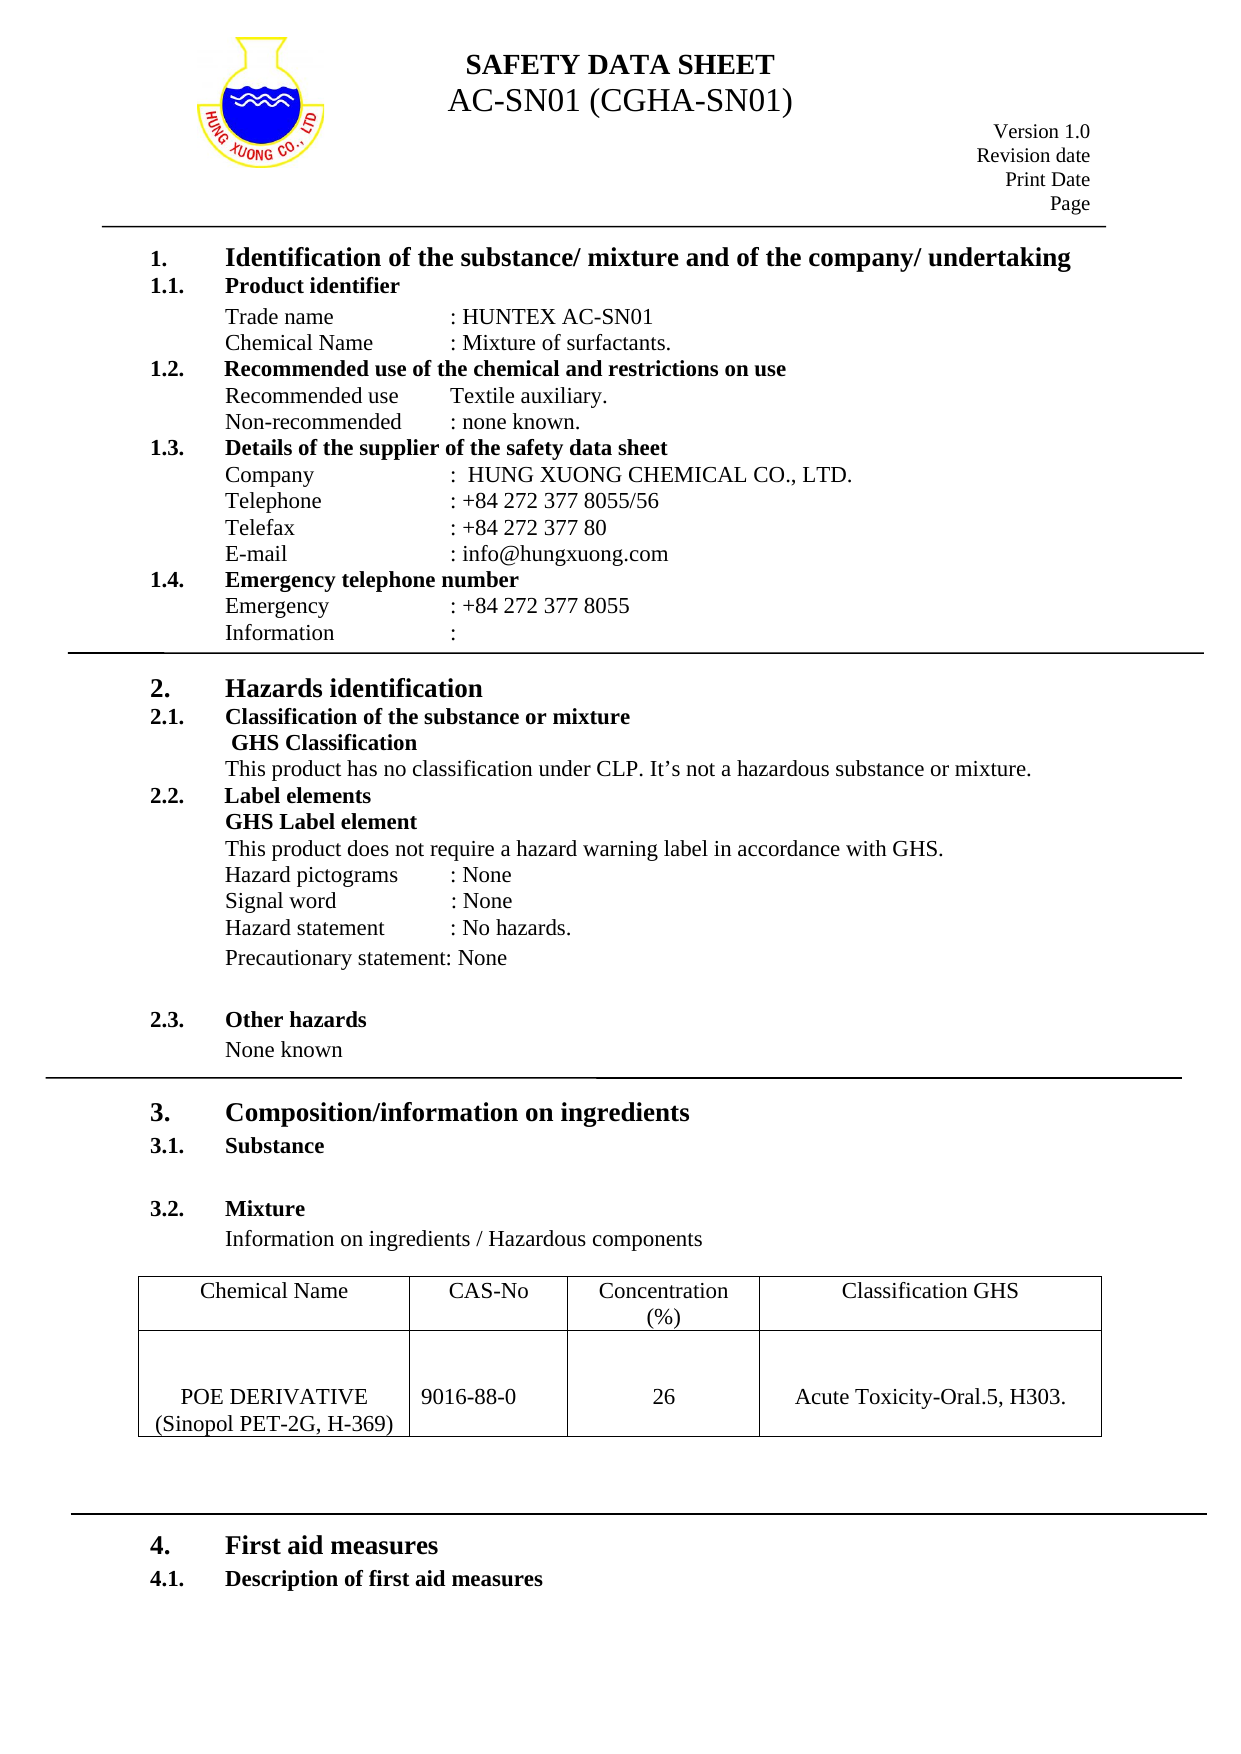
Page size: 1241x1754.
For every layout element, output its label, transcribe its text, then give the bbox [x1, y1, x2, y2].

text Company : HUNG XUONG CHEMICAL CO., LTD. [150, 461, 1090, 487]
text Non-recommended : none known. [150, 408, 1090, 434]
text 3.2. Mixture [150, 1195, 1090, 1221]
text Hazard statement : No hazards. [150, 914, 1090, 940]
text 2. Hazards identification [150, 672, 1090, 703]
table_cell Acute Toxicity-Oral.5, H303. [760, 1331, 1101, 1436]
table_cell POE DERIVATIVE (Sinopol PET-2G, H-369) [139, 1331, 409, 1436]
table_header Concentration (%) [568, 1277, 759, 1330]
text None known [150, 1036, 1090, 1062]
text Signal word : None [150, 887, 1090, 914]
text Trade name : HUNTEX AC-SN01 [150, 303, 1090, 329]
text E-mail : info@hungxuong.com [150, 540, 1090, 566]
text 2.2. Label elements [150, 782, 1090, 808]
text This product has no classification under CLP. It’s not a hazardous substance or mixture. [150, 756, 1090, 782]
text Hazard pictograms : None [150, 861, 1090, 887]
text 3.1. Substance [150, 1132, 1090, 1159]
table_header Classification GHS [760, 1277, 1101, 1330]
text 4. First aid measures [150, 1529, 1090, 1561]
text 2.3. Other hazards [150, 1006, 1090, 1032]
table_header CAS-No [410, 1277, 567, 1330]
picture [197, 37, 325, 168]
text Recommended use Textile auxiliary. [150, 382, 1090, 408]
text 1.3. Details of the supplier of the safety data sheet [150, 434, 1090, 461]
text This product does not require a hazard warning label in accordance with GHS. [150, 834, 1090, 861]
table_cell 9016-88-0 [410, 1331, 567, 1436]
text 1.4. Emergency telephone number [150, 566, 1090, 593]
text Telephone : +84 272 377 8055/56 [150, 487, 1090, 513]
table_cell 26 [568, 1331, 759, 1436]
text GHS Label element [150, 808, 1090, 834]
text 1. Identification of the substance/ mixture and of the company/ undertaking [150, 241, 1090, 272]
text Telefax : +84 272 377 80 [150, 513, 1090, 540]
text Emergency : +84 272 377 8055 [150, 593, 1090, 619]
text 4.1. Description of first aid measures [150, 1565, 1090, 1592]
text GHS Classification [150, 729, 1090, 756]
table_header Chemical Name [139, 1277, 409, 1330]
text Chemical Name : Mixture of surfactants. [150, 329, 1090, 355]
text 2.1. Classification of the substance or mixture [150, 703, 1090, 729]
text Information on ingredients / Hazardous components [150, 1225, 1090, 1251]
text 1.1. Product identifier [150, 272, 1090, 299]
text Information : [150, 619, 1090, 645]
text 1.2. Recommended use of the chemical and restrictions on use [150, 355, 1090, 382]
text 3. Composition/information on ingredients [150, 1097, 1090, 1128]
text Precautionary statement: None [150, 944, 1090, 970]
